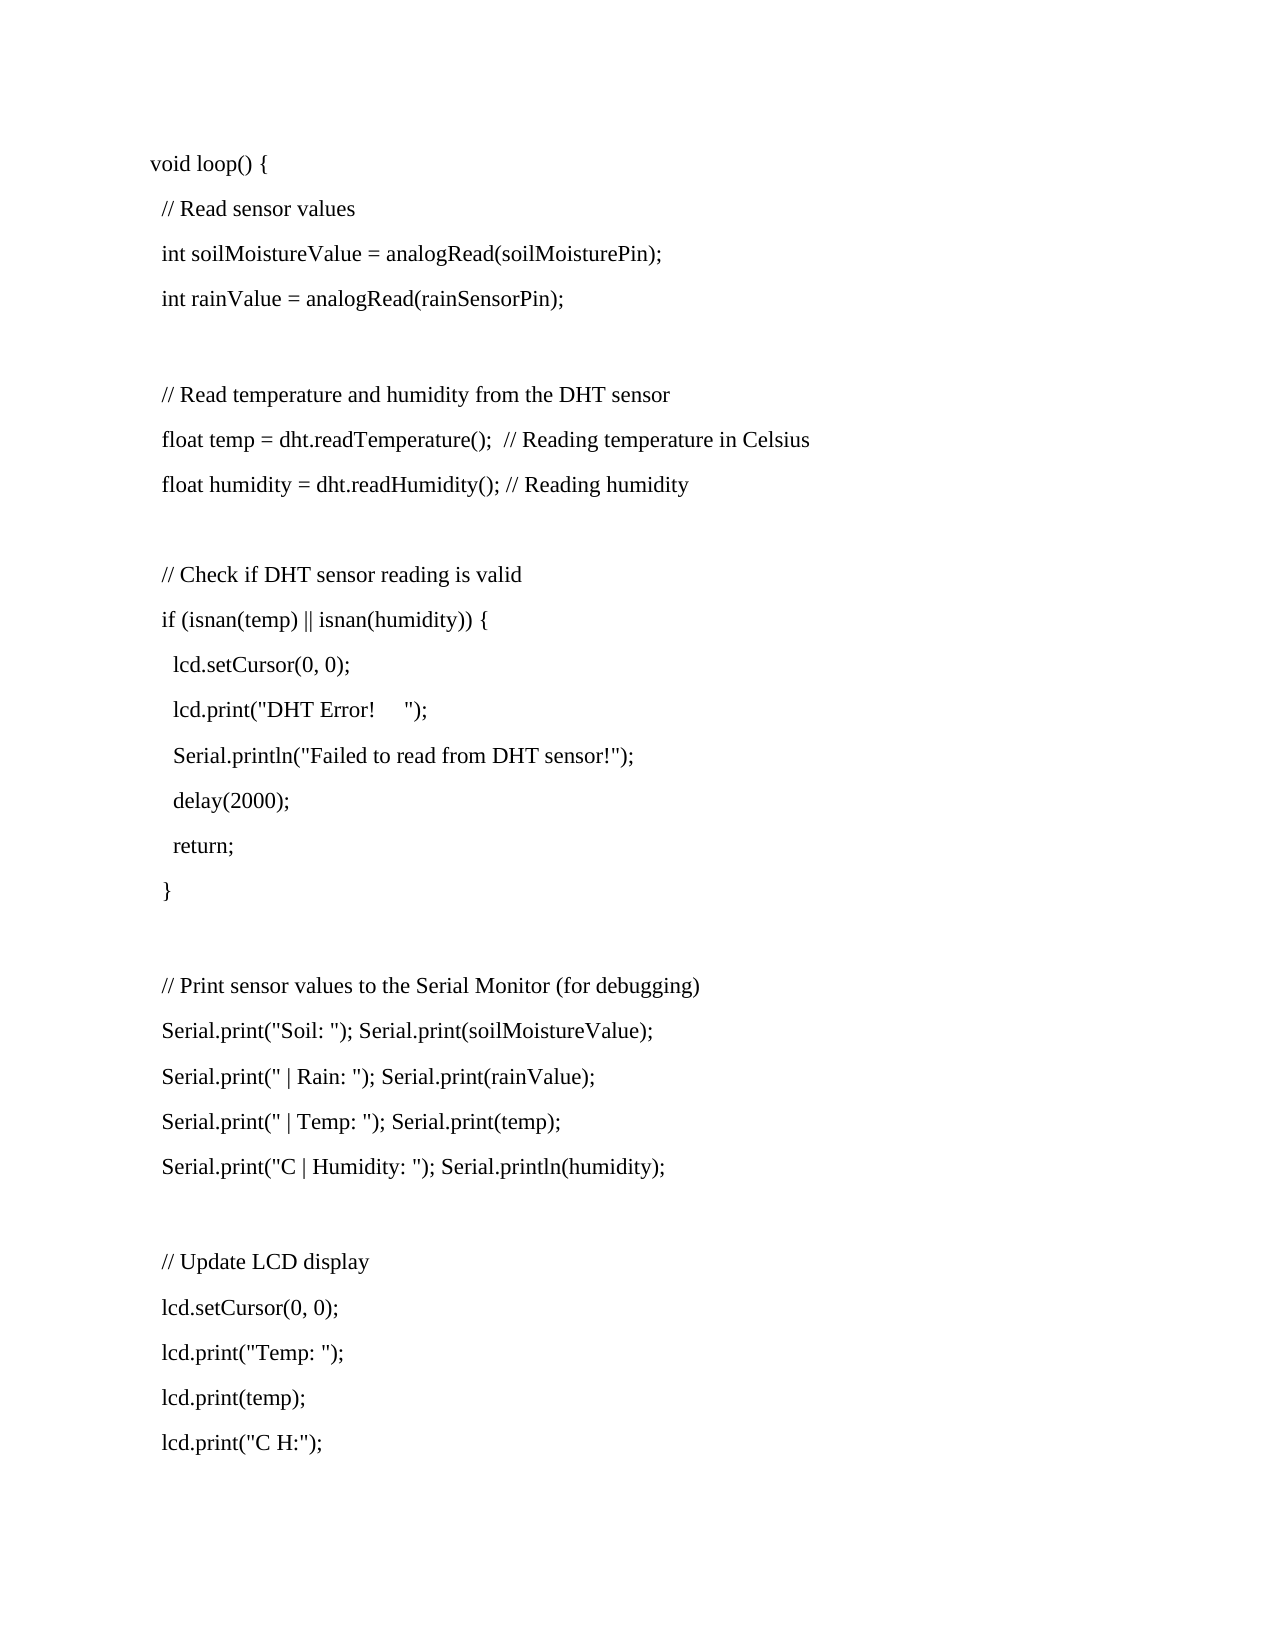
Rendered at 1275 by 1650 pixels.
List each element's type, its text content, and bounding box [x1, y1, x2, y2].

text lcd.print("Temp: "); [150, 1339, 1125, 1365]
text lcd.setCursor(0, 0); [150, 651, 1125, 678]
text int rainValue = analogRead(rainSensorPin); [150, 285, 1125, 312]
text Serial.print("C | Humidity: "); Serial.println(humidity); [150, 1153, 1125, 1179]
text float temp = dht.readTemperature(); // Reading temperature in Celsius [150, 426, 1125, 452]
text lcd.print("DHT Error! "); [150, 697, 1125, 723]
text lcd.setCursor(0, 0); [150, 1293, 1125, 1320]
text Serial.print("Soil: "); Serial.print(soilMoistureValue); [150, 1018, 1125, 1044]
text Serial.print(" | Rain: "); Serial.print(rainValue); [150, 1063, 1125, 1089]
text // Check if DHT sensor reading is valid [150, 561, 1125, 588]
text // Print sensor values to the Serial Monitor (for debugging) [150, 972, 1125, 999]
text Serial.println("Failed to read from DHT sensor!"); [150, 742, 1125, 768]
text int soilMoistureValue = analogRead(soilMoisturePin); [150, 240, 1125, 267]
text // Update LCD display [150, 1248, 1125, 1275]
text // Read temperature and humidity from the DHT sensor [150, 381, 1125, 407]
text // Read sensor values [150, 195, 1125, 221]
text lcd.print("C H:"); [150, 1429, 1125, 1455]
text return; [150, 832, 1125, 858]
text if (isnan(temp) || isnan(humidity)) { [150, 606, 1125, 633]
text Serial.print(" | Temp: "); Serial.print(temp); [150, 1108, 1125, 1134]
text delay(2000); [150, 787, 1125, 813]
text } [150, 877, 1125, 903]
text void loop() { [150, 150, 1125, 176]
text lcd.print(temp); [150, 1384, 1125, 1410]
text float humidity = dht.readHumidity(); // Reading humidity [150, 471, 1125, 497]
